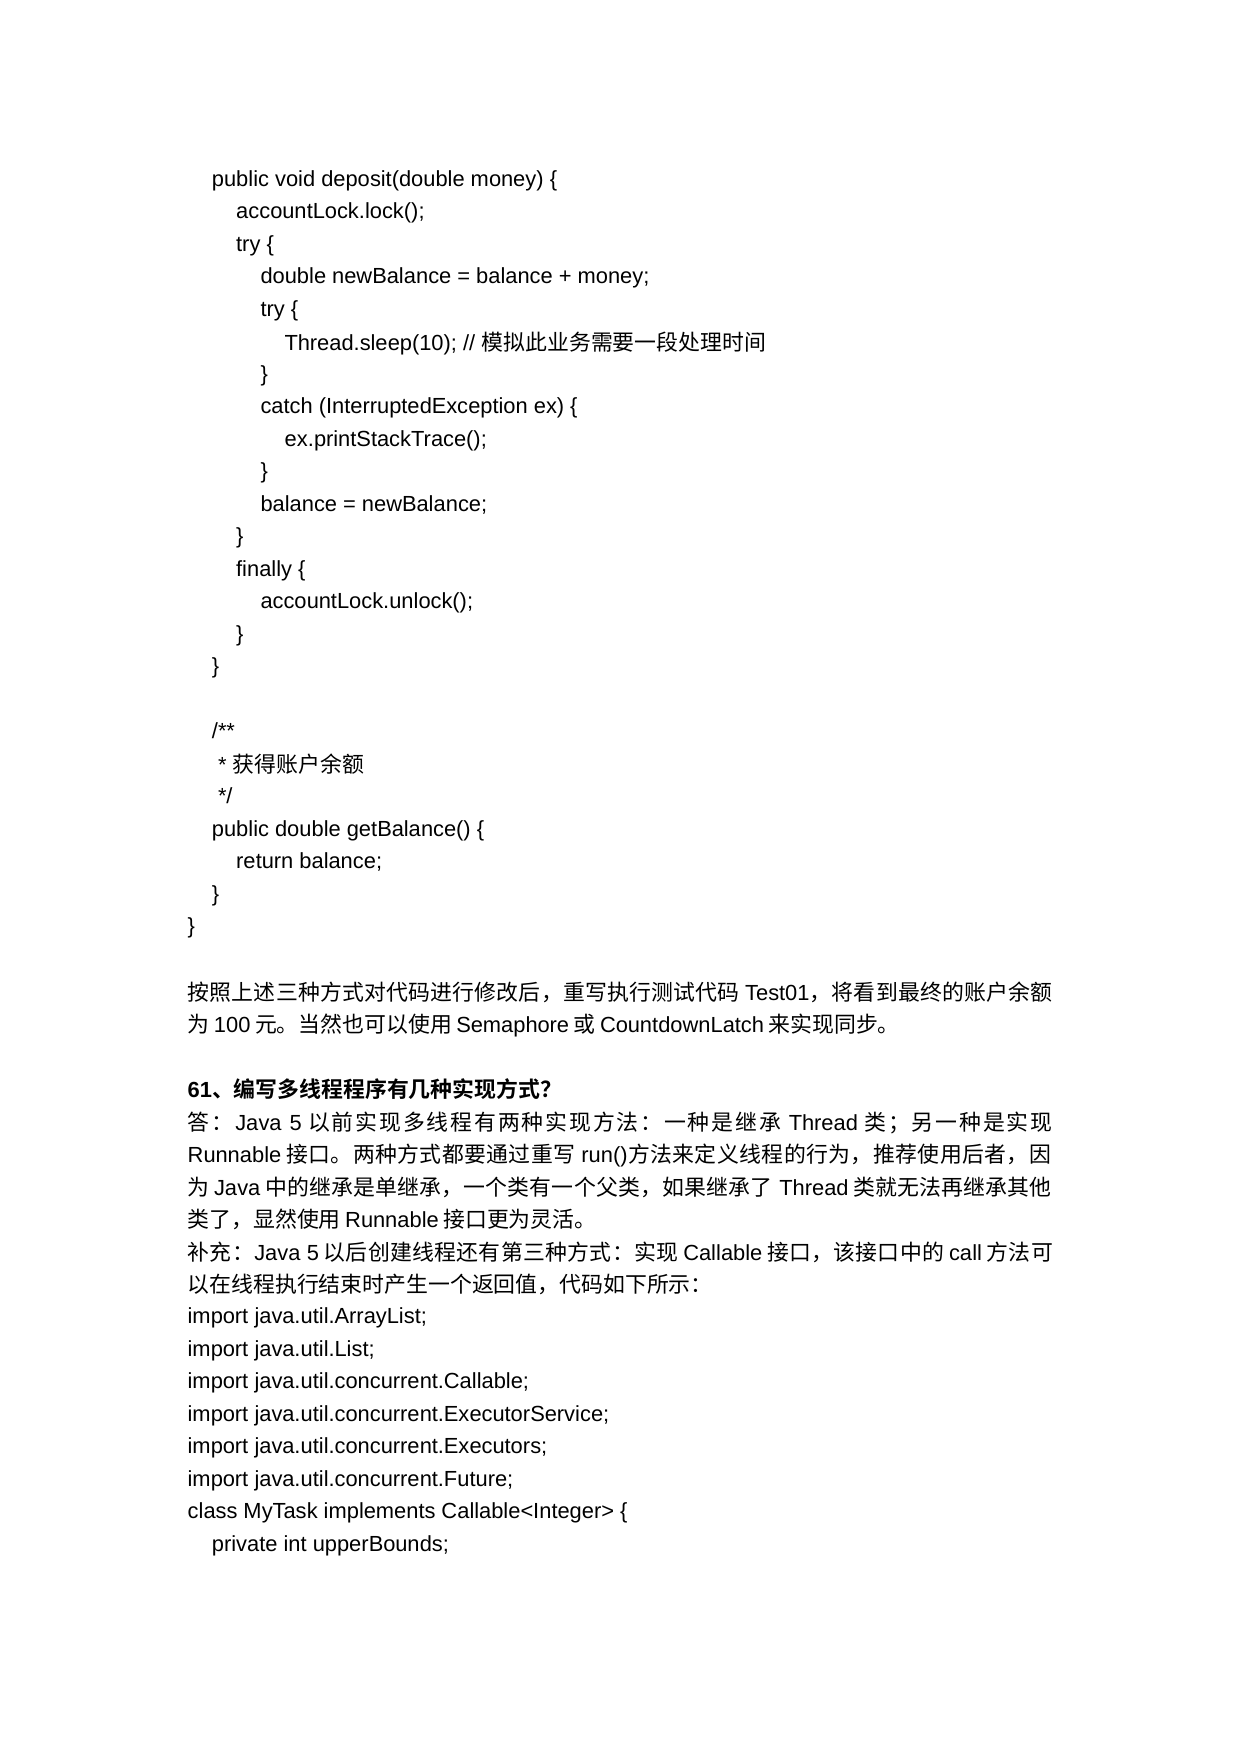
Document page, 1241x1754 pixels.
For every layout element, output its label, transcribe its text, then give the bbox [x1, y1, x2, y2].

text import java.util.concurrent.Future; [187, 1462, 1053, 1494]
text double newBalance = balance + money; [187, 259, 1053, 292]
text import java.util.concurrent.Callable; [187, 1364, 1053, 1397]
text } [187, 617, 1053, 649]
text import java.util.ArrayList; [187, 1299, 1053, 1332]
text accountLock.lock(); [187, 194, 1053, 227]
text balance = newBalance; [187, 487, 1053, 519]
text catch (InterruptedException ex) { [187, 389, 1053, 422]
text } [187, 649, 1053, 682]
text return balance; [187, 844, 1053, 877]
text } [187, 909, 1053, 942]
text import java.util.concurrent.Executors; [187, 1429, 1053, 1462]
text } [187, 454, 1053, 487]
text } [187, 519, 1053, 552]
text ex.printStackTrace(); [187, 422, 1053, 454]
text public void deposit(double money) { [187, 162, 1053, 194]
text try { [187, 292, 1053, 324]
text 答：Java 5以前实现多线程有两种实现方法：一种是继承Thread类；另一种是实现Runnable接口。两种方式都要通过重写run()方法来定义线程的行为，推荐使用后者，因为Java中的继承是单继承，一个类有一个父类，如果继承了Thread类就无法再继承其他类了，显然使用Runnable接口更为灵活。 [187, 1104, 1053, 1234]
text finally { [187, 552, 1053, 584]
text private int upperBounds; [187, 1527, 1053, 1559]
text 按照上述三种方式对代码进行修改后，重写执行测试代码Test01，将看到最终的账户余额为100元。当然也可以使用Semaphore或CountdownLatch来实现同步。 [187, 974, 1053, 1039]
text 补充：Java 5以后创建线程还有第三种方式：实现Callable接口，该接口中的call方法可以在线程执行结束时产生一个返回值，代码如下所示： [187, 1234, 1053, 1299]
text } [187, 357, 1053, 389]
text import java.util.concurrent.ExecutorService; [187, 1397, 1053, 1429]
text * 获得账户余额 [187, 747, 1053, 779]
text accountLock.unlock(); [187, 584, 1053, 617]
text public double getBalance() { [187, 812, 1053, 844]
text /** [187, 714, 1053, 747]
text import java.util.List; [187, 1332, 1053, 1364]
text class MyTask implements Callable<Integer> { [187, 1494, 1053, 1527]
text */ [187, 779, 1053, 812]
text } [187, 877, 1053, 909]
text 61、编写多线程程序有几种实现方式？ [187, 1072, 1053, 1104]
text Thread.sleep(10); // 模拟此业务需要一段处理时间 [187, 324, 1053, 357]
text try { [187, 227, 1053, 259]
